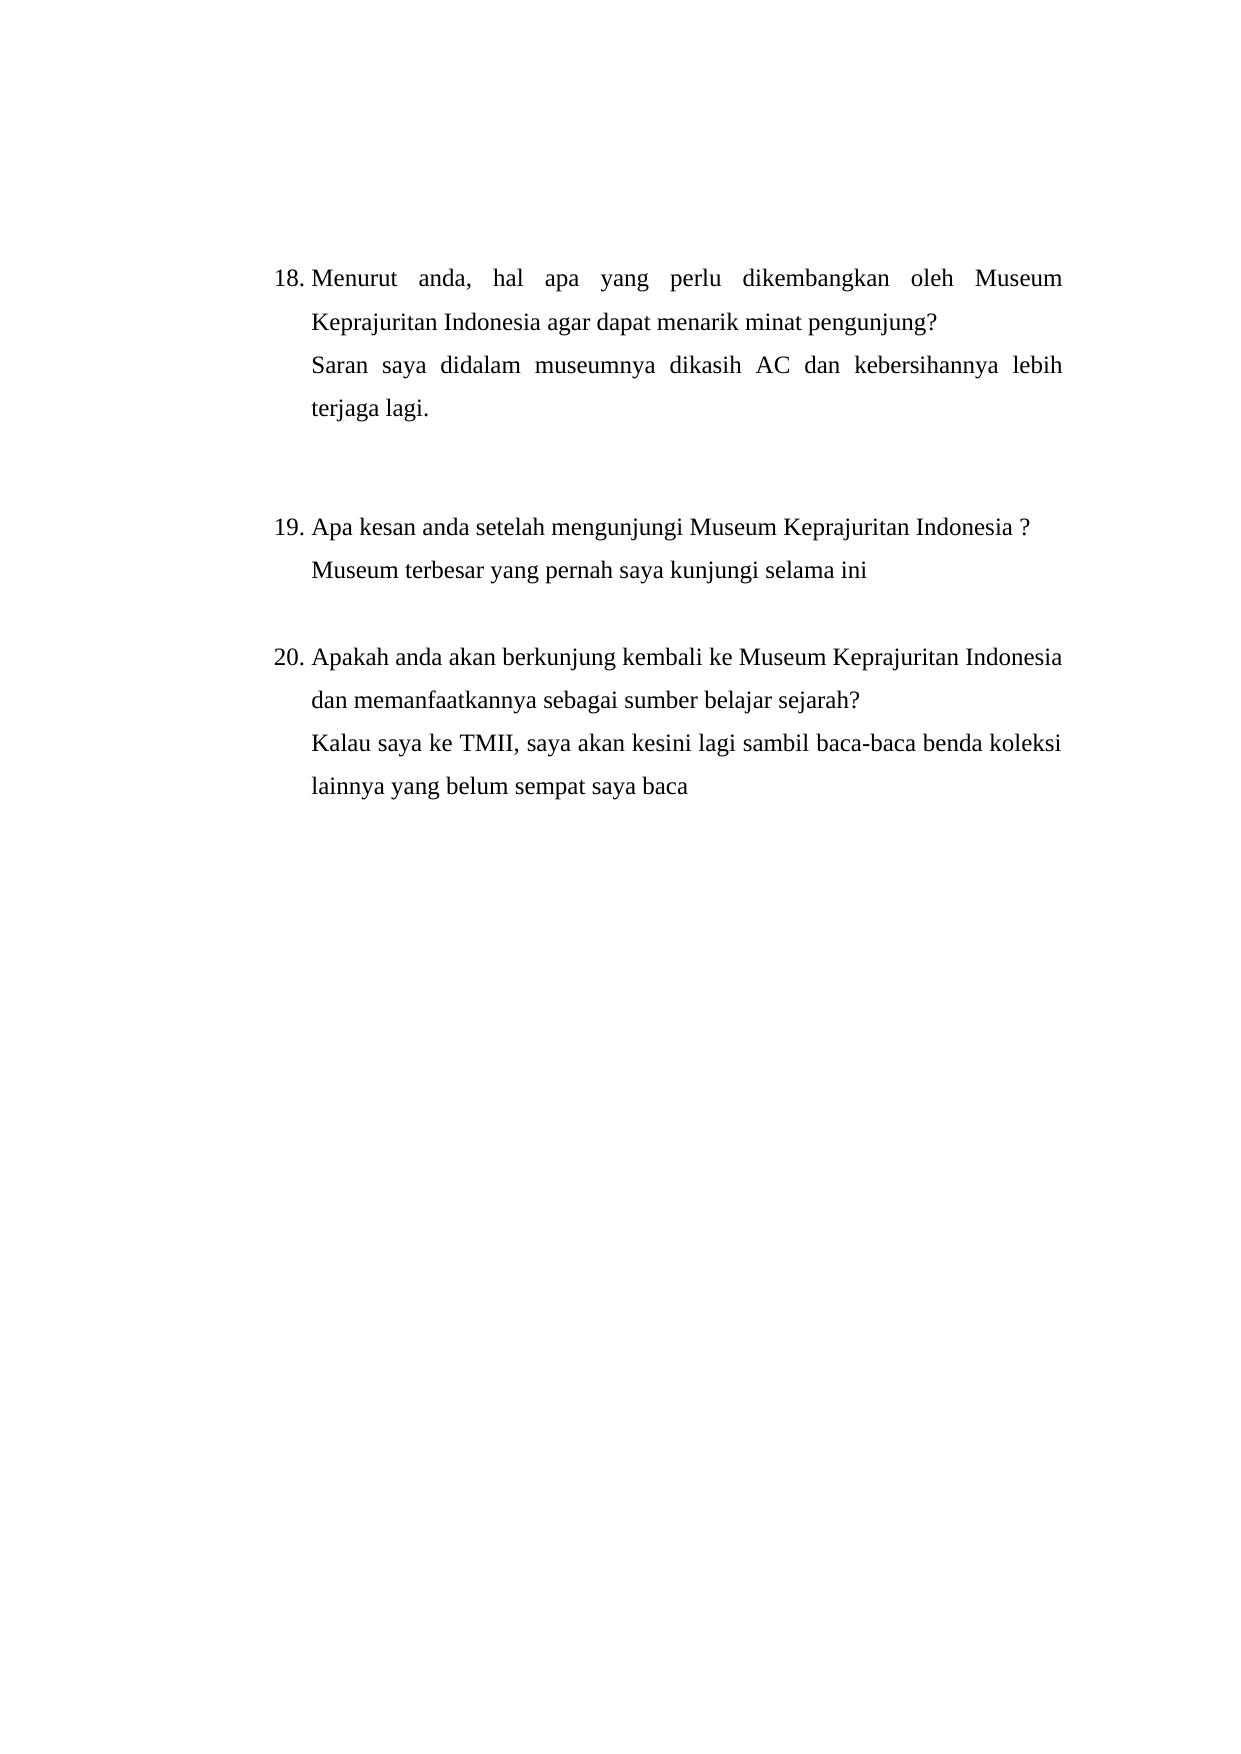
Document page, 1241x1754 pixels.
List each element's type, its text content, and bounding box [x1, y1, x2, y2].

list Saran saya didalam museumnya dikasih AC dan kebersihannya lebih terjaga lagi. [311, 350, 1063, 422]
list Apakah anda akan berkunjung kembali ke Museum Keprajuritan Indonesia dan memanfaatkannya sebagai sumber belajar sejarah? [274, 642, 1063, 714]
list Apa kesan anda setelah mengunjungi Museum Keprajuritan Indonesia ? [274, 512, 1063, 541]
list Menurut anda, hal apa yang perlu dikembangkan oleh Museum Keprajuritan Indonesia agar dapat menarik minat pengunjung? [274, 263, 1063, 335]
list Kalau saya ke TMII, saya akan kesini lagi sambil baca-baca benda koleksi lainnya yang belum sempat saya baca [311, 728, 1063, 800]
list Museum terbesar yang pernah saya kunjungi selama ini [311, 556, 1063, 584]
